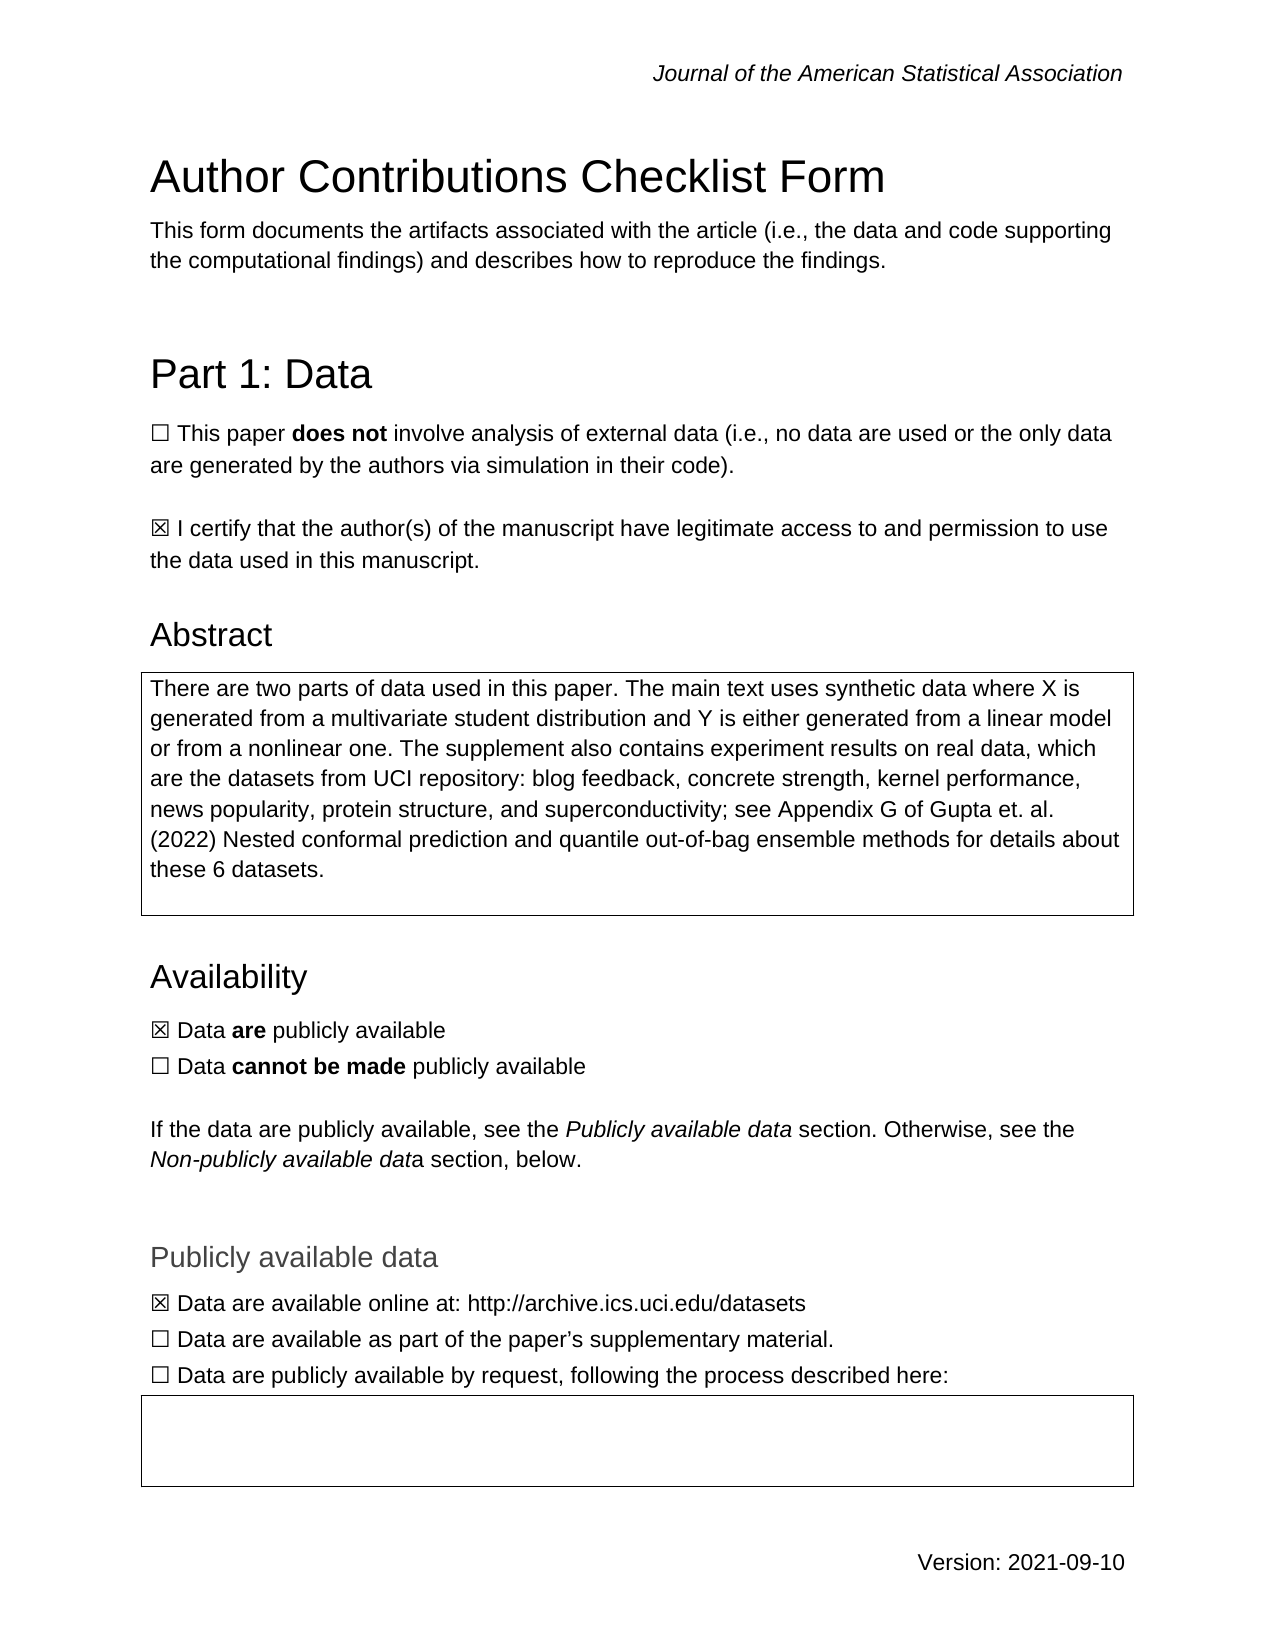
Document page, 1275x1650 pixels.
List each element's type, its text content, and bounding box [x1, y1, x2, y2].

subtitle Abstract [150, 615, 1125, 653]
text Data are publicly available by request, following the process described here: [150, 1358, 1125, 1390]
text Data cannot be made publicly available [150, 1050, 1125, 1081]
title Author Contributions Checklist Form [150, 150, 1125, 203]
subtitle Part 1: Data [150, 349, 1125, 397]
text Data are available online at: http://archive.ics.uci.edu/datasets [150, 1287, 1125, 1318]
text Data are available as part of the paper’s supplementary material. [150, 1323, 1125, 1354]
text Data are publicly available [150, 1014, 1125, 1045]
text I certify that the author(s) of the manuscript have legitimate access to and permission to use the data used in this manuscript. [150, 512, 1125, 574]
subtitle Availability [150, 957, 1125, 996]
text If the data are publicly available, see the Publicly available data section. Otherwise, see the Non-publicly available data section, below. [150, 1116, 1125, 1172]
text This form documents the artifacts associated with the article (i.e., the data and code supporting the computational findings) and describes how to reproduce the findings. [150, 217, 1125, 273]
text This paper does not involve analysis of external data (i.e., no data are used or the only data are generated by the authors via simulation in their code). [150, 417, 1125, 478]
subtitle Publicly available data [150, 1240, 1125, 1273]
